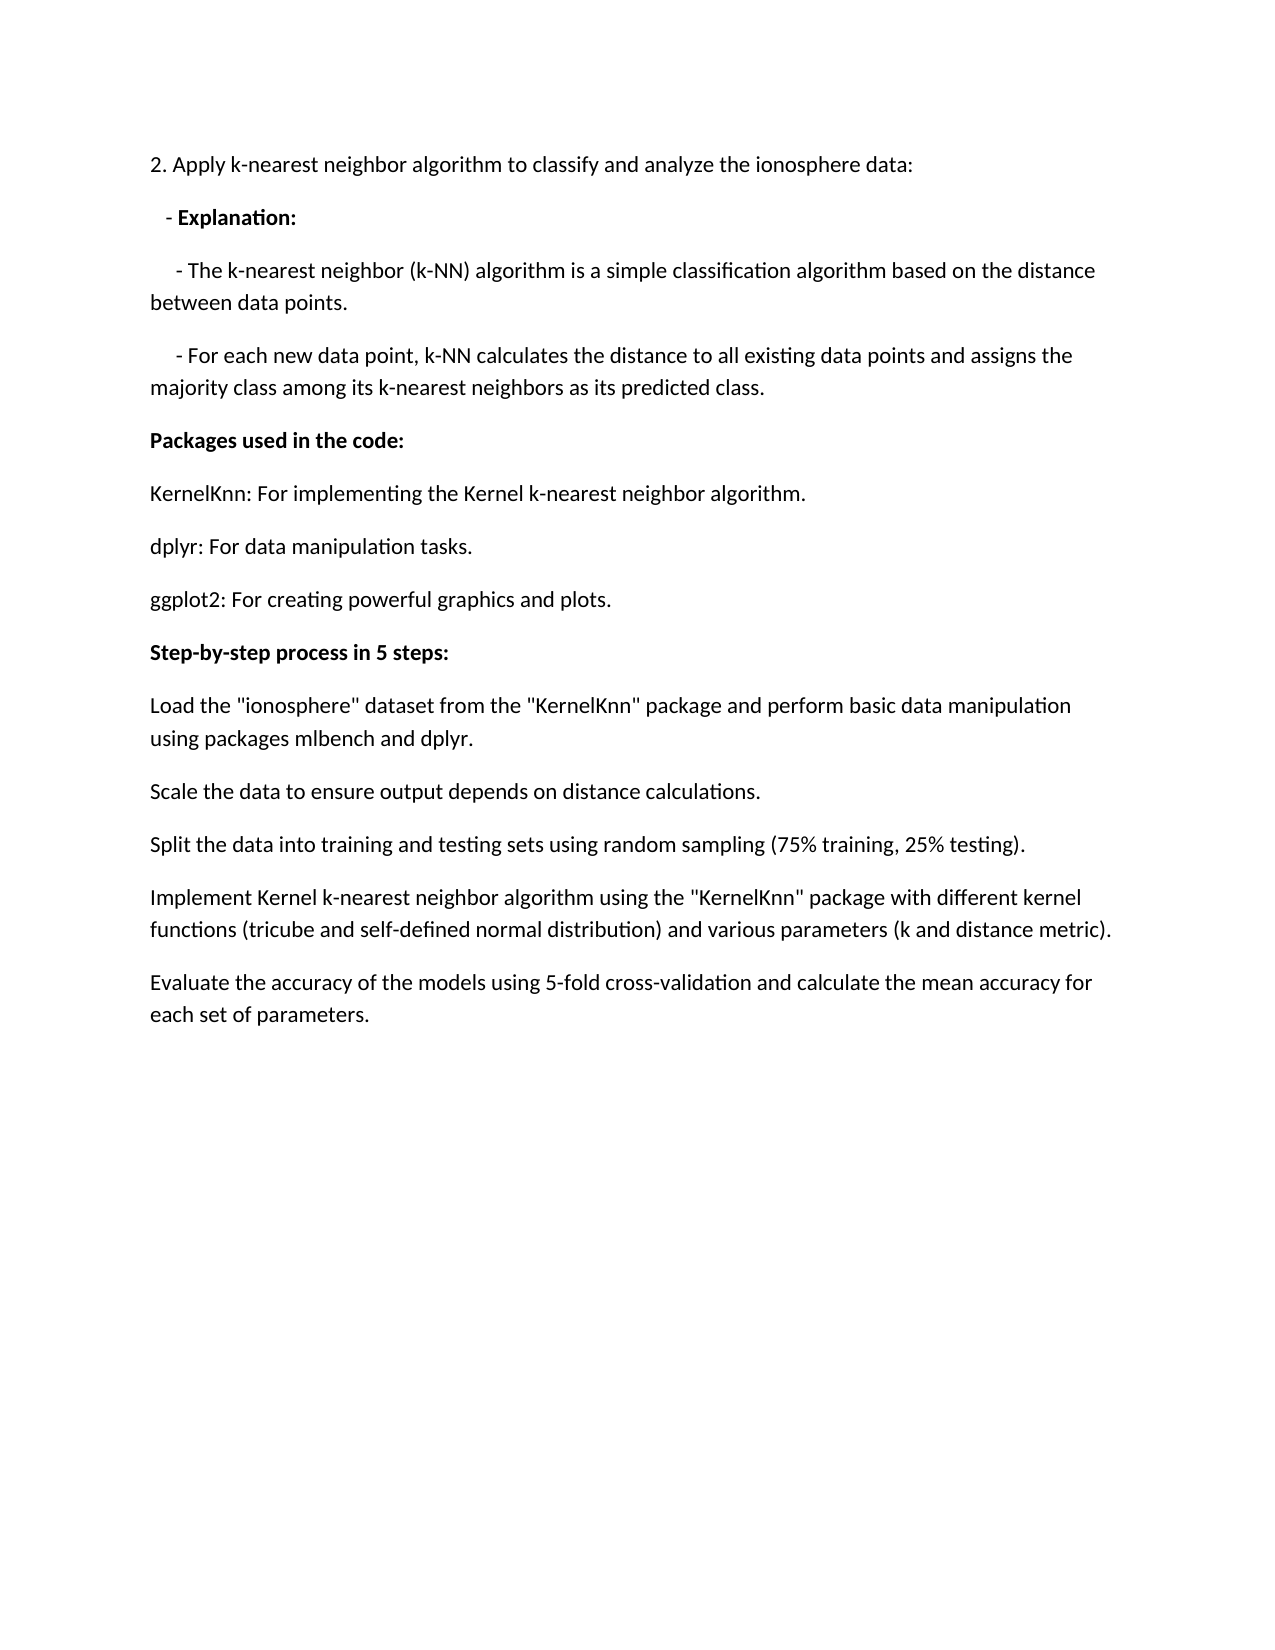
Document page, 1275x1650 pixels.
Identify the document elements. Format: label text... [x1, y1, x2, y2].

text Packages used in the code: [150, 426, 1125, 454]
text dplyr: For data manipulation tasks. [150, 532, 1125, 561]
text Scale the data to ensure output depends on distance calculations. [150, 777, 1125, 805]
text Split the data into training and testing sets using random sampling (75% training, 25% testing). [150, 830, 1125, 858]
text 2. Apply k-nearest neighbor algorithm to classify and analyze the ionosphere data: [150, 150, 1125, 178]
text Implement Kernel k-nearest neighbor algorithm using the "KernelKnn" package with different kernel functions (tricube and self-defined normal distribution) and various parameters (k and distance metric). [150, 883, 1125, 943]
text Load the "ionosphere" dataset from the "KernelKnn" package and perform basic data manipulation using packages mlbench and dplyr. [150, 692, 1125, 752]
text ggplot2: For creating powerful graphics and plots. [150, 586, 1125, 613]
text - For each new data point, k-NN calculates the distance to all existing data points and assigns the majority class among its k-nearest neighbors as its predicted class. [150, 341, 1125, 401]
text - Explanation: [150, 203, 1125, 231]
text Evaluate the accuracy of the models using 5-fold cross-validation and calculate the mean accuracy for each set of parameters. [150, 968, 1125, 1028]
text - The k-nearest neighbor (k-NN) algorithm is a simple classification algorithm based on the distance between data points. [150, 256, 1125, 316]
text KernelKnn: For implementing the Kernel k-nearest neighbor algorithm. [150, 479, 1125, 507]
text Step-by-step process in 5 steps: [150, 638, 1125, 667]
